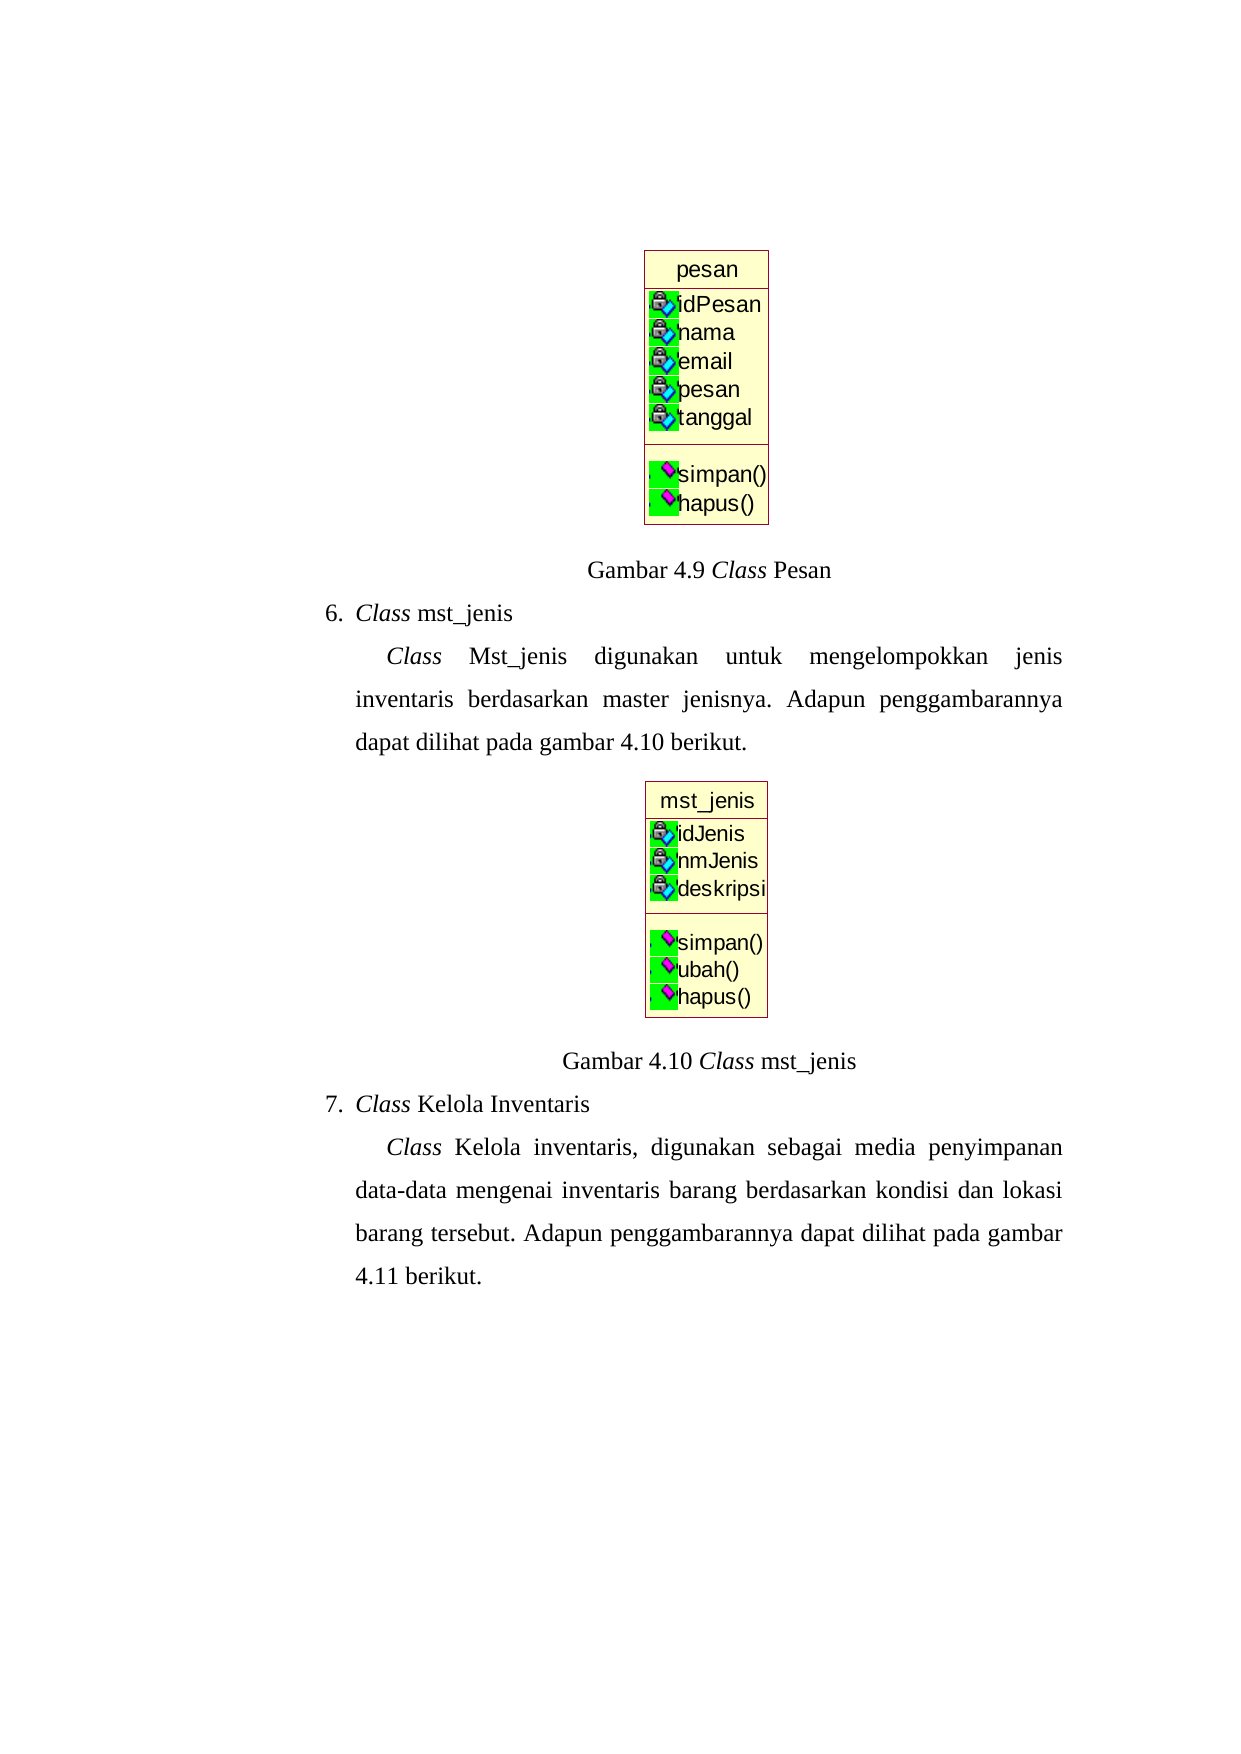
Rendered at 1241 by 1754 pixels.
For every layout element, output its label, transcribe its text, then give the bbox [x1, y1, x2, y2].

list Gambar 4.9 Class Pesan [355, 555, 1063, 583]
list Class Kelola inventaris, digunakan sebagai media penyimpanan data-data mengenai inventaris barang berdasarkan kondisi dan lokasi barang tersebut. Adapun penggambarannya dapat dilihat pada gambar 4.11 berikut. [355, 1132, 1063, 1290]
list Class Kelola Inventaris [325, 1089, 1063, 1118]
list Class Mst_jenis digunakan untuk mengelompokkan jenis inventaris berdasarkan master jenisnya. Adapun penggambarannya dapat dilihat pada gambar 4.10 berikut. [355, 641, 1063, 756]
list Gambar 4.10 Class mst_jenis [355, 1046, 1063, 1074]
list Class mst_jenis [325, 598, 1063, 627]
